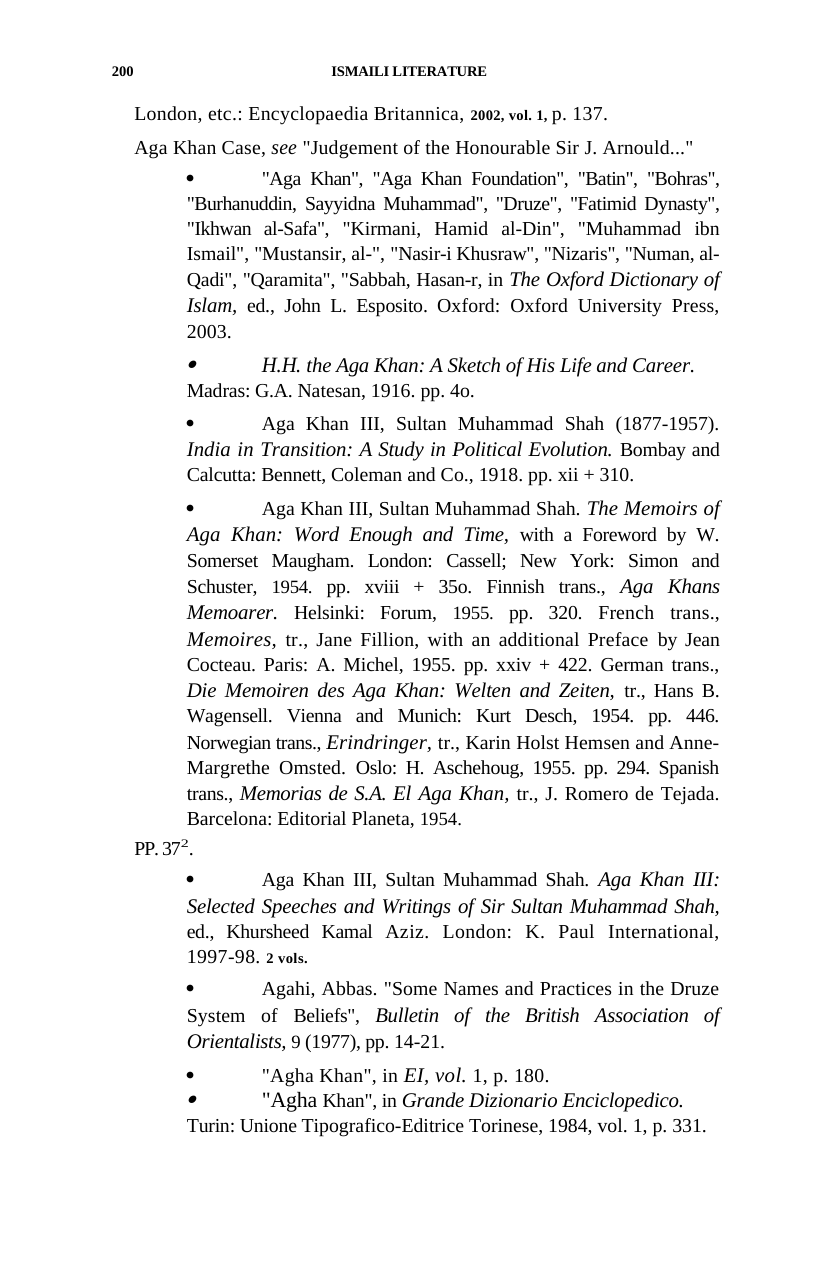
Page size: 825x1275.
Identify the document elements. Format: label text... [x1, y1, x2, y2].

text Aga Khan Case, see "Judgement of the Honourable Sir J. Arnould..." [134, 135, 720, 159]
list "Agha Khan", in EI, vol. 1, p. 180. [187, 1063, 720, 1087]
list "Agha Khan", in Grande Dizionario Enciclopedico. Turin: Unione Tipografico-Editrice Torinese, 1984, vol. 1, p. 331. [187, 1087, 720, 1137]
list H.H. the Aga Khan: A Sketch of His Life and Career. Madras: G.A. Natesan, 1916. pp. 4o. [187, 352, 720, 402]
list Aga Khan III, Sultan Muhammad Shah (1877-1957). India in Transition: A Study in Political Evolution. Bombay and Calcutta: Bennett, Coleman and Co., 1918. pp. xii + 310. [187, 412, 720, 486]
text London, etc.: Encyclopaedia Britannica, 2002, vol. 1, p. 137. [134, 102, 720, 125]
text PP. 372. [134, 840, 720, 860]
text 200 ISMAILI LITERATURE [112, 64, 720, 79]
list Aga Khan III, Sultan Muhammad Shah. The Memoirs of Aga Khan: Word Enough and Time, with a Foreword by W. Somerset Maugham. London: Cassell; New York: Simon and Schuster, 1954. pp. xviii + 35o. Finnish trans., Aga Khans Memoarer. Helsinki: Forum, 1955. pp. 320. French trans., Memoires, tr., Jane Fillion, with an additional Preface by Jean Cocteau. Paris: A. Michel, 1955. pp. xxiv + 422. German trans., Die Memoiren des Aga Khan: Welten and Zeiten, tr., Hans B. Wagensell. Vienna and Munich: Kurt Desch, 1954. pp. 446. Norwegian trans., Erindringer, tr., Karin Holst Hemsen and Anne-Margrethe Omsted. Oslo: H. Aschehoug, 1955. pp. 294. Spanish trans., Memorias de S.A. El Aga Khan, tr., J. Romero de Tejada. Barcelona: Editorial Planeta, 1954. [187, 496, 720, 830]
list Agahi, Abbas. "Some Names and Practices in the Druze System of Beliefs", Bulletin of the British Association of Orientalists, 9 (1977), pp. 14-21. [187, 977, 720, 1053]
list Aga Khan III, Sultan Muhammad Shah. Aga Khan III: Selected Speeches and Writings of Sir Sultan Muhammad Shah, ed., Khursheed Kamal Aziz. London: K. Paul International, 1997-98. 2 vols. [187, 867, 720, 968]
list "Aga Khan", "Aga Khan Foundation", "Batin", "Bohras", "Burhanuddin, Sayyidna Muhammad", "Druze", "Fatimid Dynasty", "Ikhwan al-Safa", "Kirmani, Hamid al-Din", "Muhammad ibn Ismail", "Mustansir, al-", "Nasir-i Khusraw", "Nizaris", "Numan, al-Qadi", "Qaramita", "Sabbah, Hasan-r, in The Oxford Dictionary of Islam, ed., John L. Esposito. Oxford: Oxford University Press, 2003. [187, 167, 720, 342]
